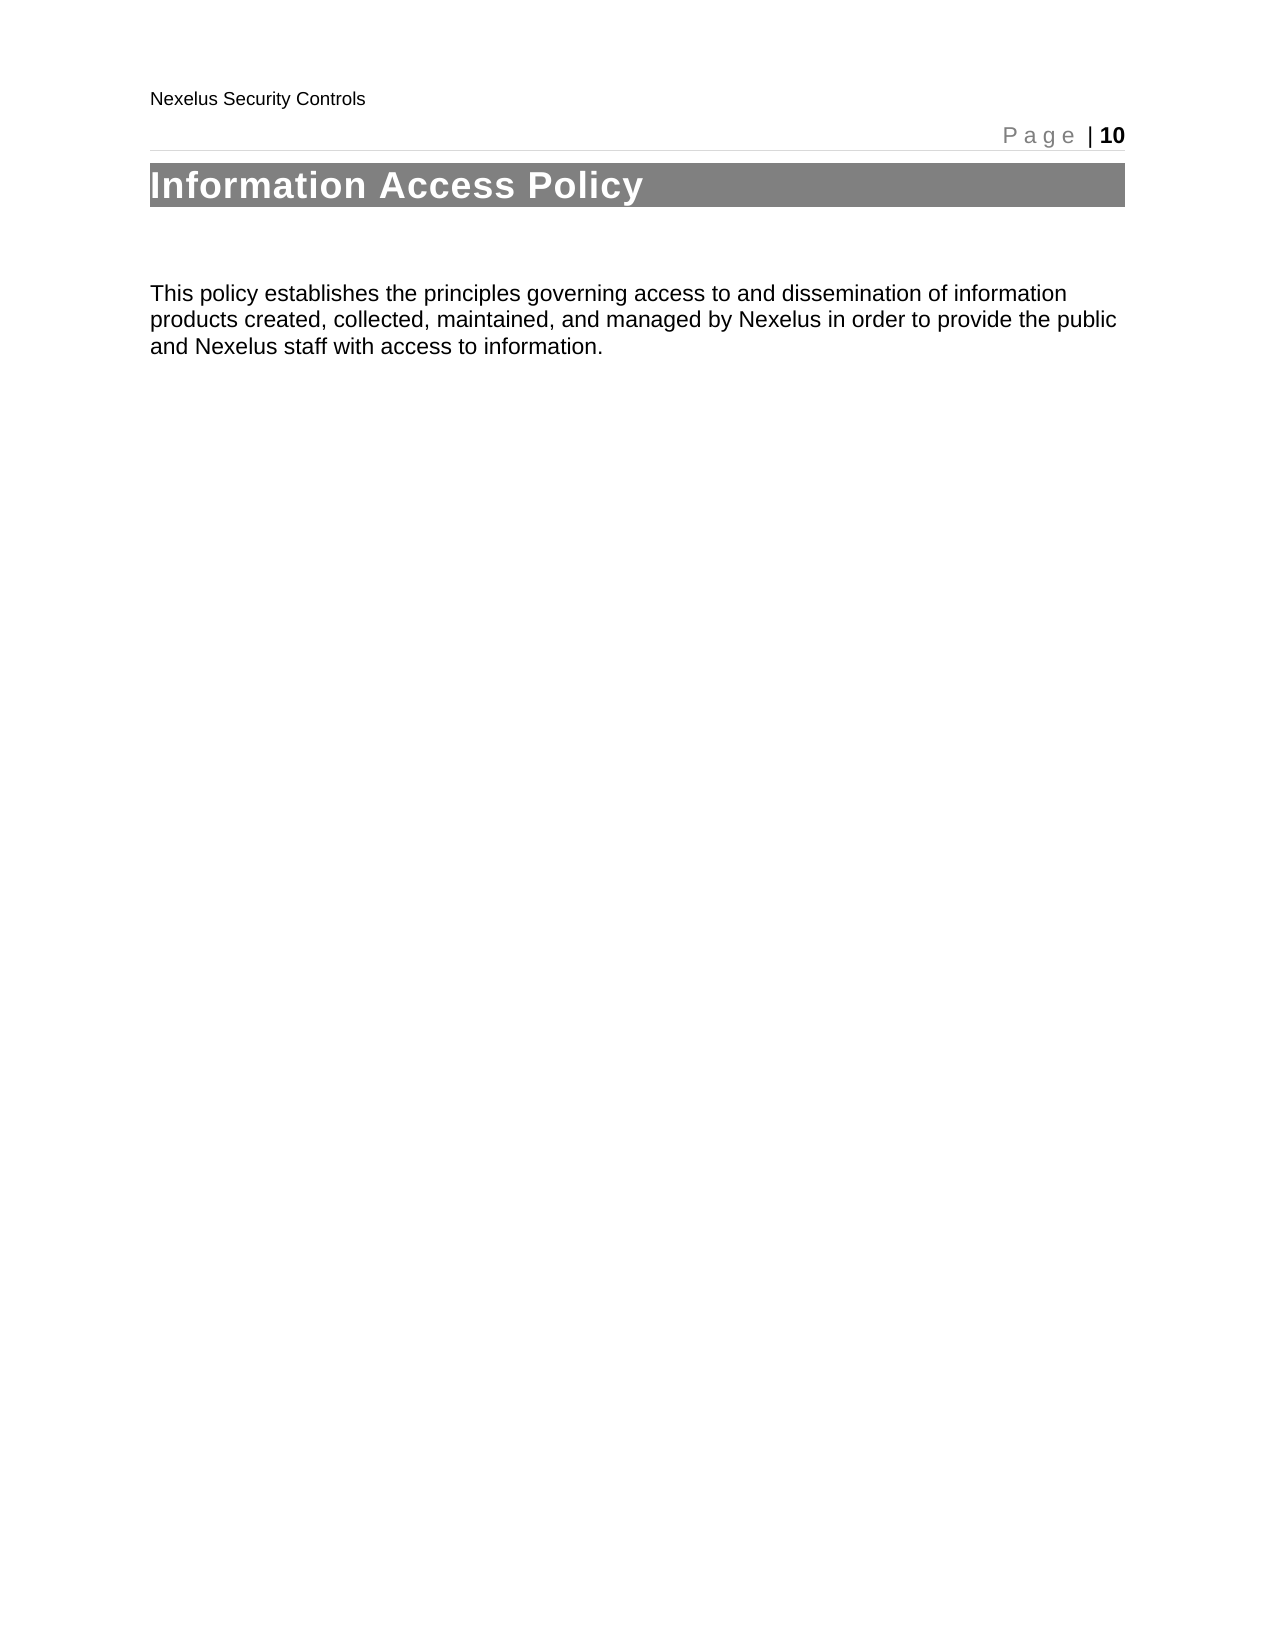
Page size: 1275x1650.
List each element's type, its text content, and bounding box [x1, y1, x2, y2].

subtitle Information Access Policy [150, 163, 1125, 207]
text This policy establishes the principles governing access to and dissemination of information products created, collected, maintained, and managed by Nexelus in order to provide the public and Nexelus staff with access to information. [150, 280, 1125, 359]
